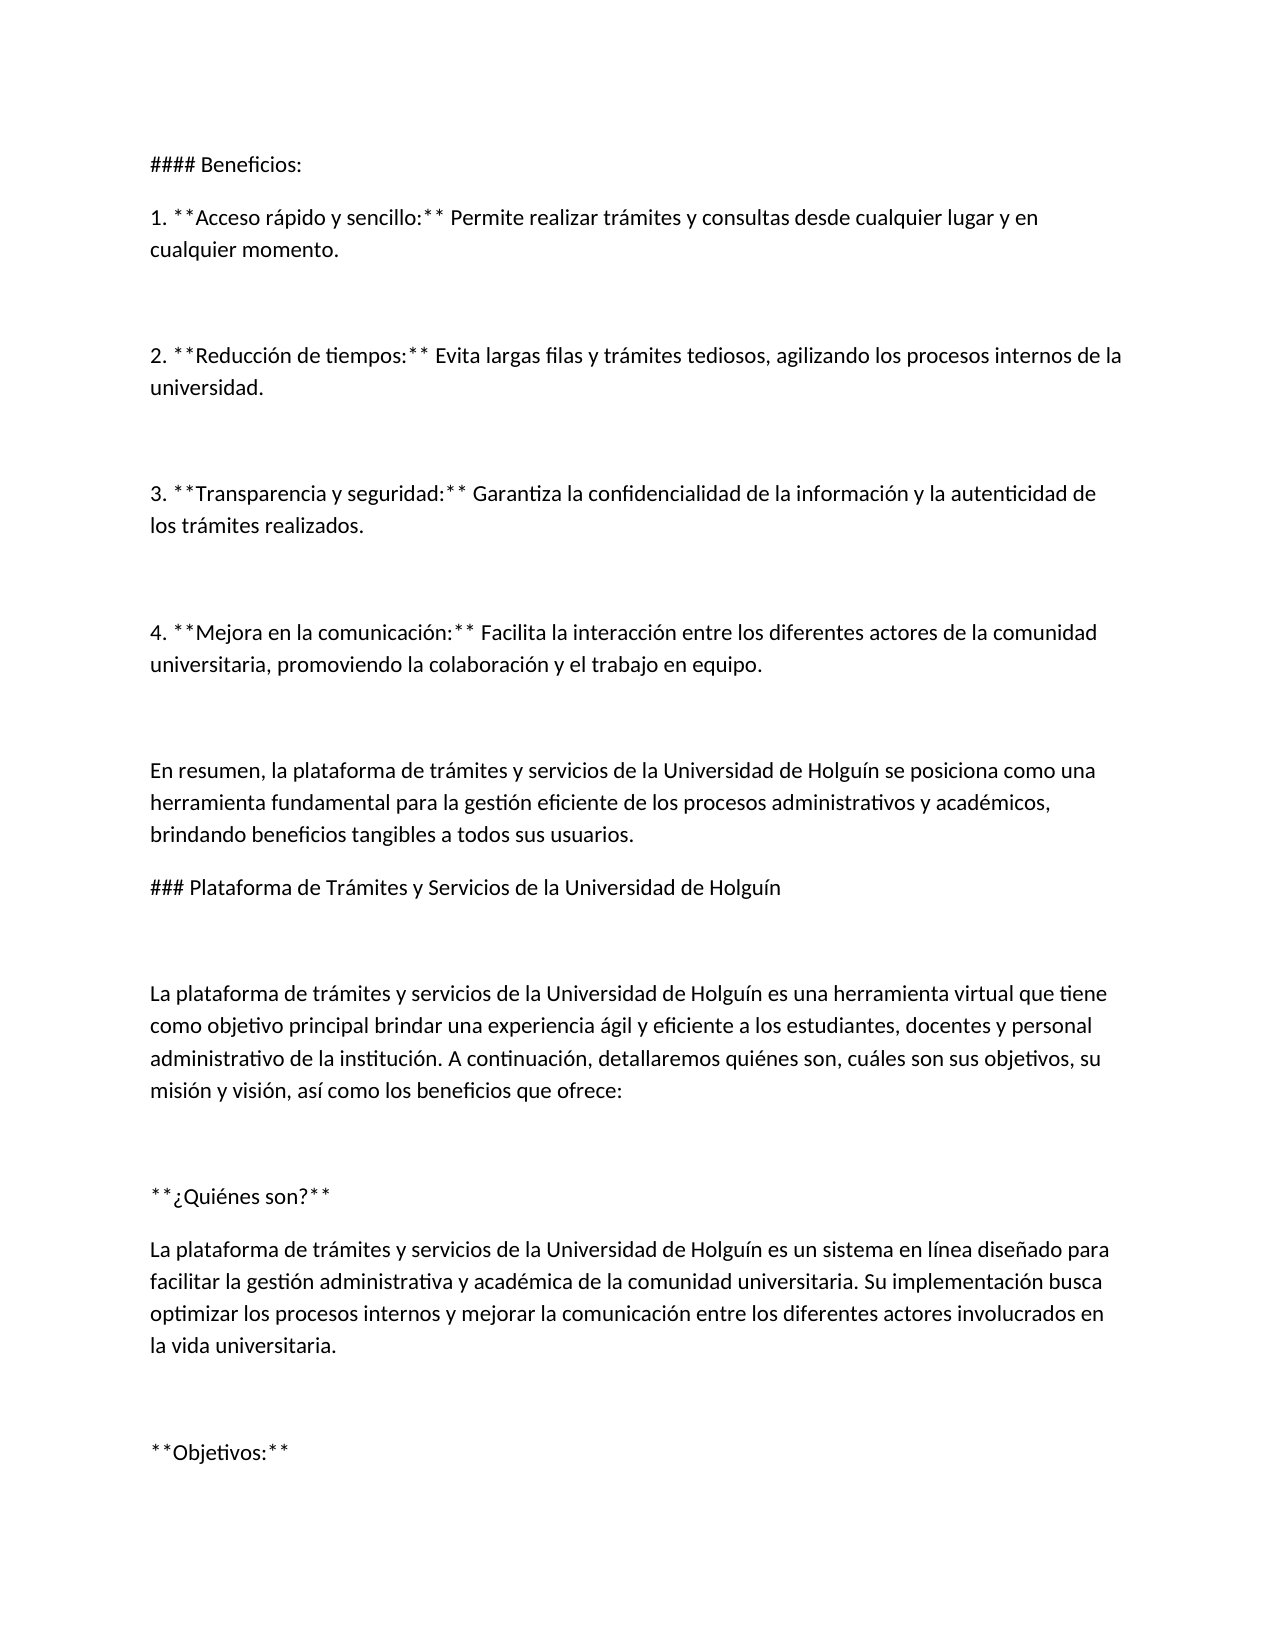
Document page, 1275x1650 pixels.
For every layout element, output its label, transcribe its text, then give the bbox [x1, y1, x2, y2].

text 1. **Acceso rápido y sencillo:** Permite realizar trámites y consultas desde cualquier lugar y en cualquier momento. [150, 203, 1125, 263]
text 4. **Mejora en la comunicación:** Facilita la interacción entre los diferentes actores de la comunidad universitaria, promoviendo la colaboración y el trabajo en equipo. [150, 618, 1125, 678]
text 3. **Transparencia y seguridad:** Garantiza la confidencialidad de la información y la autenticidad de los trámites realizados. [150, 479, 1125, 540]
text La plataforma de trámites y servicios de la Universidad de Holguín es un sistema en línea diseñado para facilitar la gestión administrativa y académica de la comunidad universitaria. Su implementación busca optimizar los procesos internos y mejorar la comunicación entre los diferentes actores involucrados en la vida universitaria. [150, 1235, 1125, 1359]
text **Objetivos:** [150, 1438, 1125, 1466]
text #### Beneficios: [150, 150, 1125, 178]
text ### Plataforma de Trámites y Servicios de la Universidad de Holguín [150, 873, 1125, 901]
text La plataforma de trámites y servicios de la Universidad de Holguín es una herramienta virtual que tiene como objetivo principal brindar una experiencia ágil y eficiente a los estudiantes, docentes y personal administrativo de la institución. A continuación, detallaremos quiénes son, cuáles son sus objetivos, su misión y visión, así como los beneficios que ofrece: [150, 979, 1125, 1104]
text En resumen, la plataforma de trámites y servicios de la Universidad de Holguín se posiciona como una herramienta fundamental para la gestión eficiente de los procesos administrativos y académicos, brindando beneficios tangibles a todos sus usuarios. [150, 756, 1125, 848]
text 2. **Reducción de tiempos:** Evita largas filas y trámites tediosos, agilizando los procesos internos de la universidad. [150, 341, 1125, 401]
text **¿Quiénes son?** [150, 1182, 1125, 1210]
